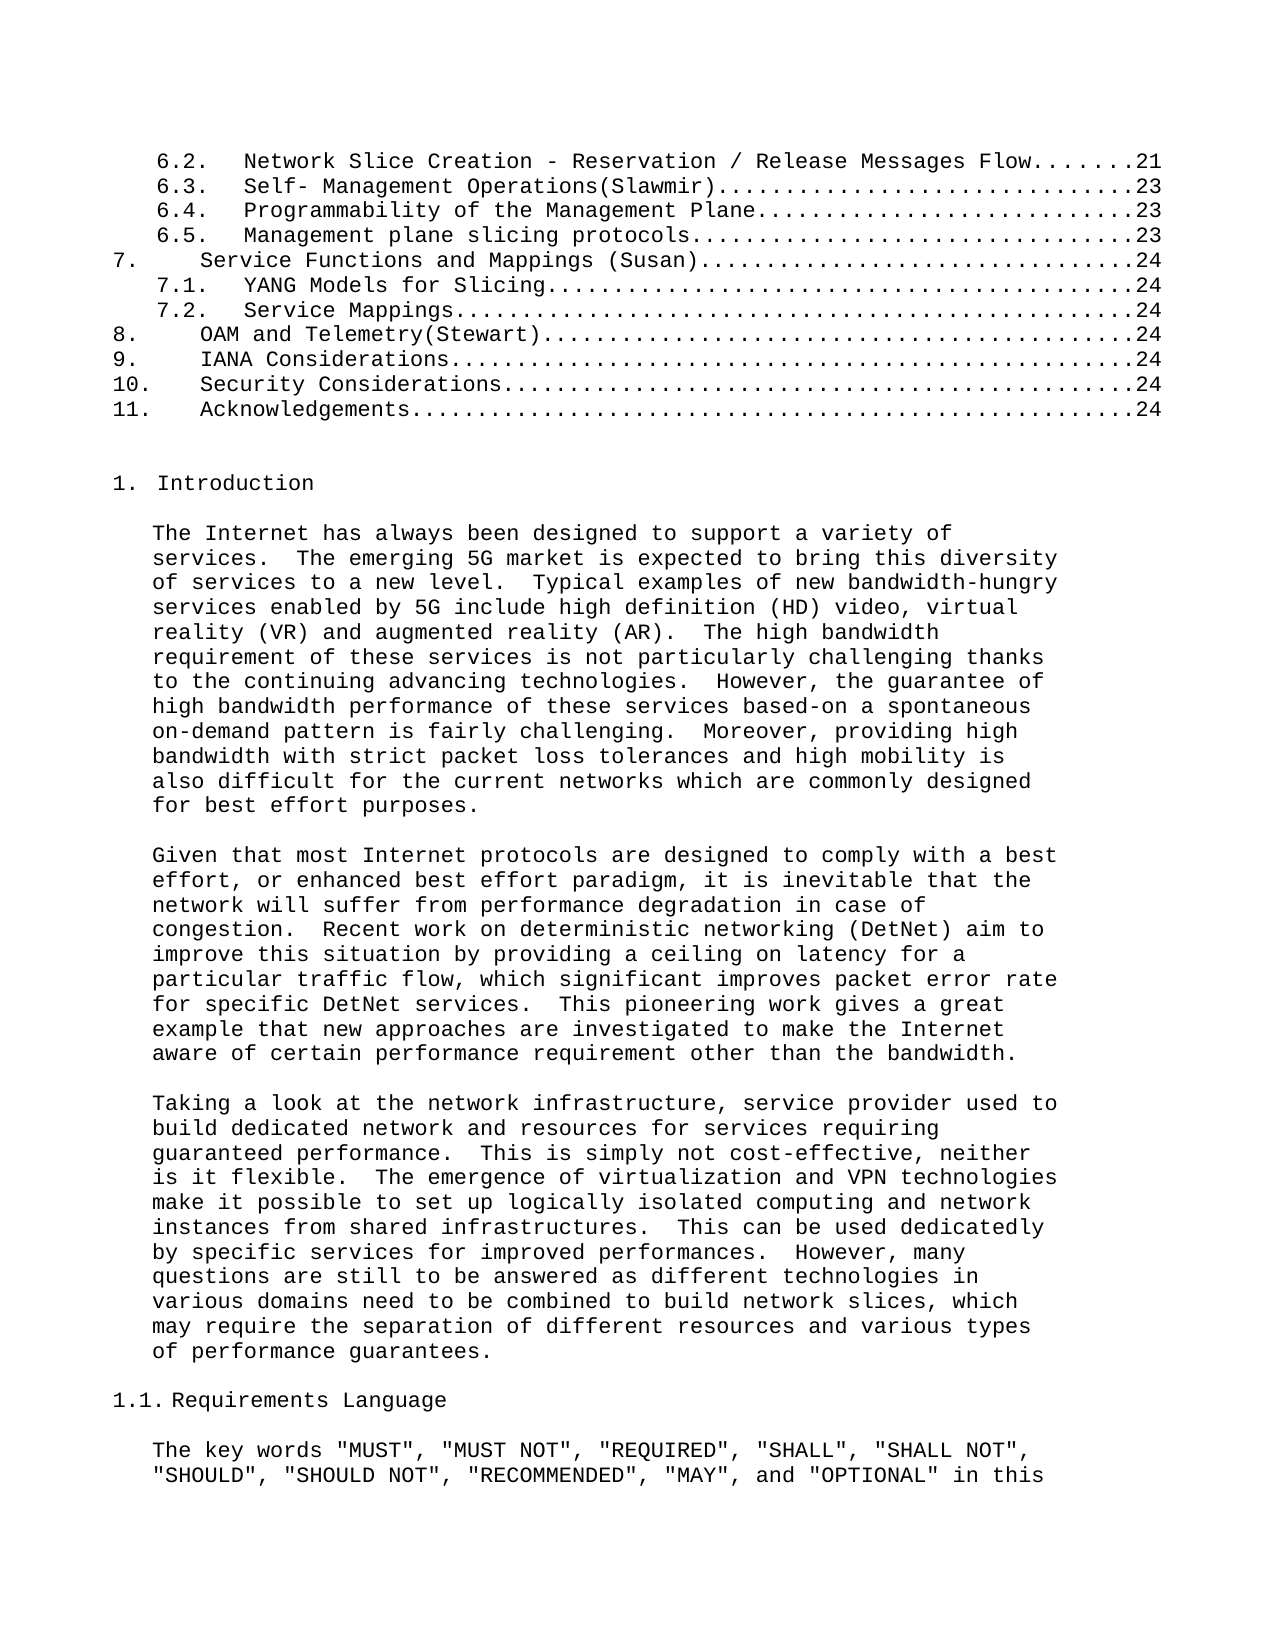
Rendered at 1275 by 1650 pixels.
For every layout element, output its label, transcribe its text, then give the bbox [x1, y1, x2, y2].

text is it flexible. The emergence of virtualization and VPN technologies [112, 1166, 1163, 1191]
text 10. Security Considerations 24 [112, 373, 1163, 398]
text of services to a new level. Typical examples of new bandwidth-hungry [112, 571, 1163, 596]
text improve this situation by providing a ceiling on latency for a [112, 943, 1163, 968]
text "SHOULD", "SHOULD NOT", "RECOMMENDED", "MAY", and "OPTIONAL" in this [112, 1464, 1163, 1489]
text to the continuing advancing technologies. However, the guarantee of [112, 671, 1163, 695]
text particular traffic flow, which significant improves packet error rate [112, 968, 1163, 993]
text 6.4. Programmability of the Management Plane 23 [156, 199, 1163, 224]
text 8. OAM and Telemetry(Stewart) 24 [112, 323, 1163, 348]
text high bandwidth performance of these services based-on a spontaneous [112, 695, 1163, 720]
text aware of certain performance requirement other than the bandwidth. [112, 1042, 1163, 1067]
text 7. Service Functions and Mappings (Susan) 24 [112, 249, 1163, 274]
text for best effort purposes. [112, 794, 1163, 819]
text reality (VR) and augmented reality (AR). The high bandwidth [112, 621, 1163, 646]
text example that new approaches are investigated to make the Internet [112, 1018, 1163, 1042]
text effort, or enhanced best effort paradigm, it is inevitable that the [112, 869, 1163, 894]
text 6.2. Network Slice Creation - Reservation / Release Messages Flow 21 [156, 150, 1163, 175]
text The key words "MUST", "MUST NOT", "REQUIRED", "SHALL", "SHALL NOT", [112, 1439, 1163, 1464]
subtitle Introduction [112, 472, 1163, 497]
subtitle Requirements Language [112, 1389, 1163, 1414]
text various domains need to be combined to build network slices, which [112, 1290, 1163, 1315]
text for specific DetNet services. This pioneering work gives a great [112, 993, 1163, 1018]
text services. The emerging 5G market is expected to bring this diversity [112, 547, 1163, 571]
text by specific services for improved performances. However, many [112, 1241, 1163, 1266]
text 9. IANA Considerations 24 [112, 348, 1163, 373]
text 11. Acknowledgements 24 [112, 398, 1163, 423]
text 6.3. Self- Management Operations(Slawmir) 23 [156, 175, 1163, 199]
text bandwidth with strict packet loss tolerances and high mobility is [112, 745, 1163, 770]
text network will suffer from performance degradation in case of [112, 894, 1163, 918]
text Taking a look at the network infrastructure, service provider used to [112, 1092, 1163, 1117]
text The Internet has always been designed to support a variety of [112, 522, 1163, 547]
text on-demand pattern is fairly challenging. Moreover, providing high [112, 720, 1163, 745]
text 7.1. YANG Models for Slicing 24 [156, 274, 1163, 299]
text requirement of these services is not particularly challenging thanks [112, 646, 1163, 671]
text build dedicated network and resources for services requiring [112, 1117, 1163, 1142]
text guaranteed performance. This is simply not cost-effective, neither [112, 1142, 1163, 1166]
text make it possible to set up logically isolated computing and network [112, 1191, 1163, 1216]
text may require the separation of different resources and various types [112, 1315, 1163, 1340]
text Given that most Internet protocols are designed to comply with a best [112, 844, 1163, 869]
text 6.5. Management plane slicing protocols 23 [156, 224, 1163, 249]
text of performance guarantees. [112, 1340, 1163, 1365]
text also difficult for the current networks which are commonly designed [112, 770, 1163, 794]
text 7.2. Service Mappings 24 [156, 299, 1163, 323]
text congestion. Recent work on deterministic networking (DetNet) aim to [112, 918, 1163, 943]
text services enabled by 5G include high definition (HD) video, virtual [112, 596, 1163, 621]
text instances from shared infrastructures. This can be used dedicatedly [112, 1216, 1163, 1241]
text questions are still to be answered as different technologies in [112, 1266, 1163, 1290]
